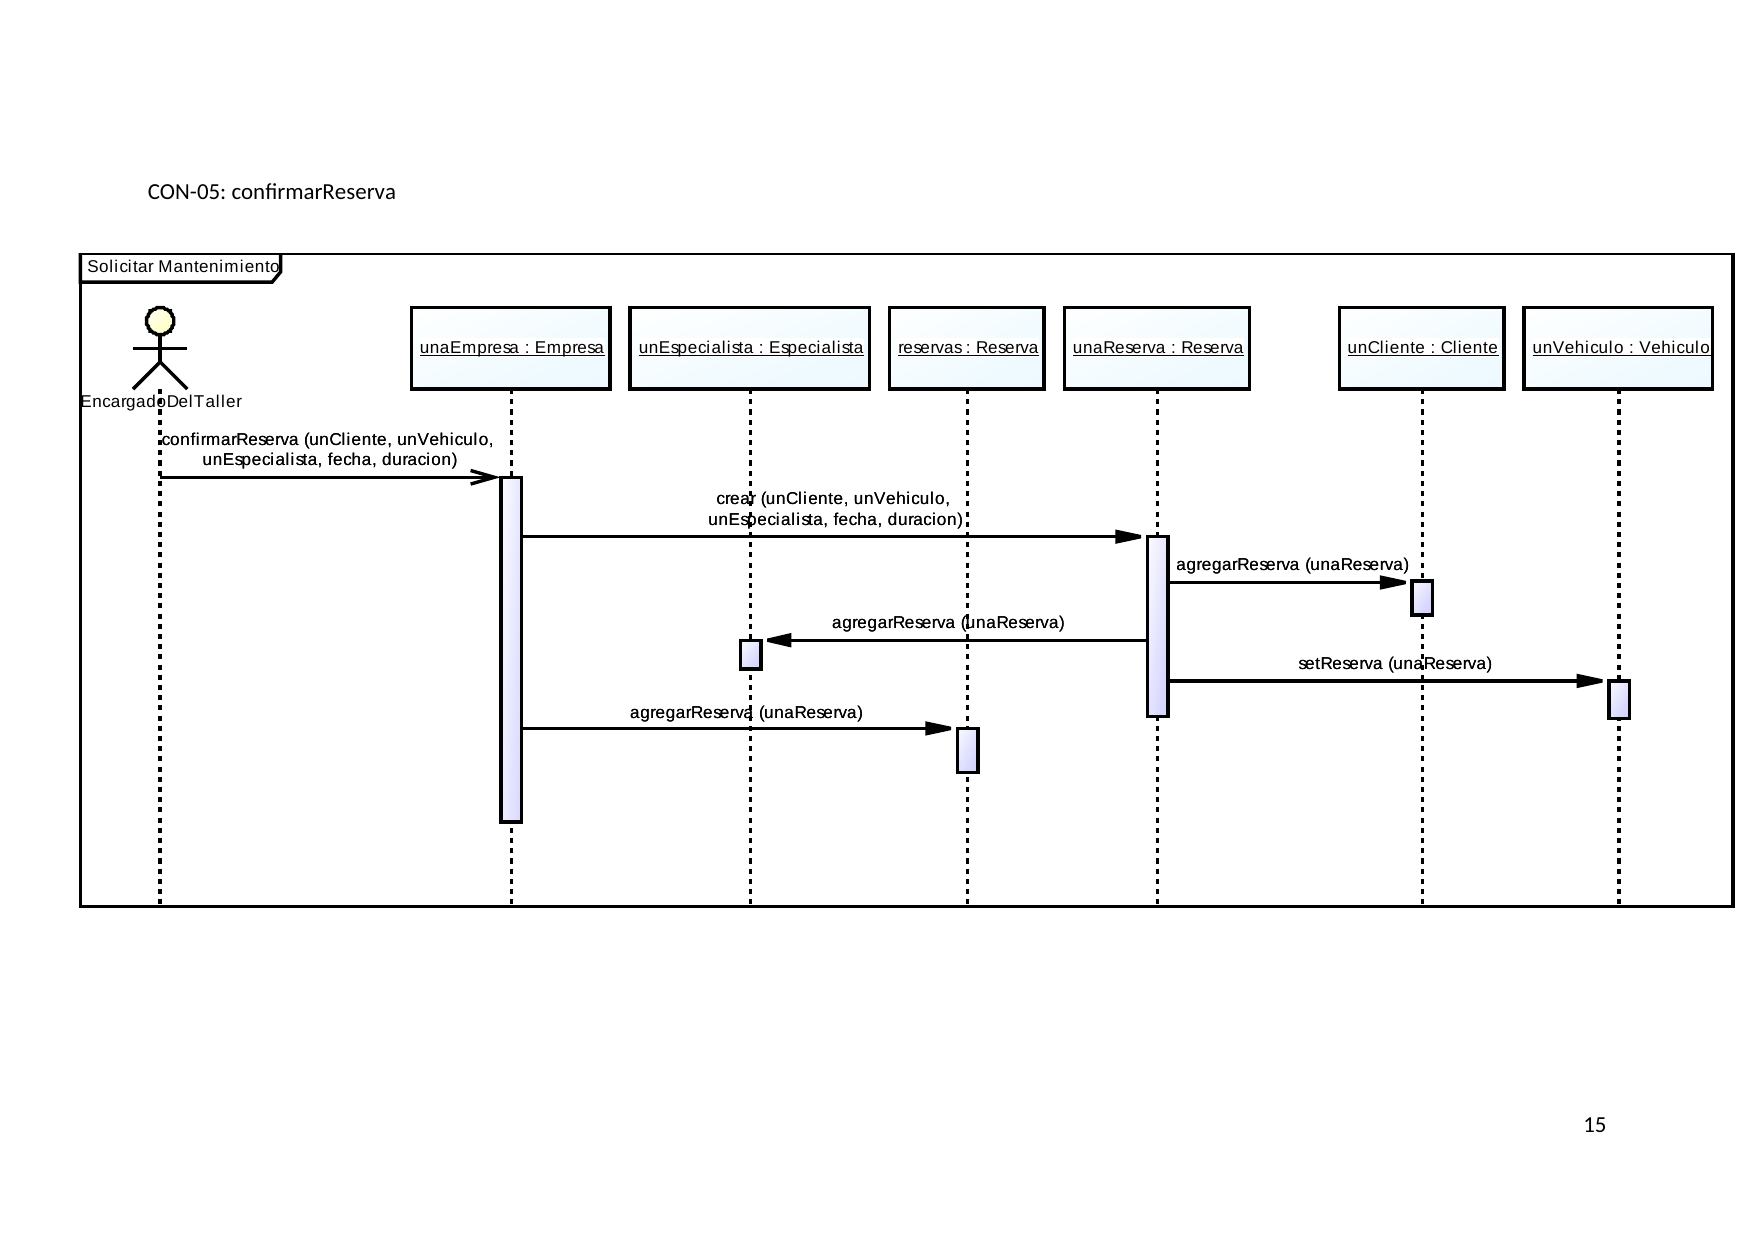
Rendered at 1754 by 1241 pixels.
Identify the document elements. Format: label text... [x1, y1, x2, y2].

text CON-05: confirmarReserva [148, 177, 1606, 205]
